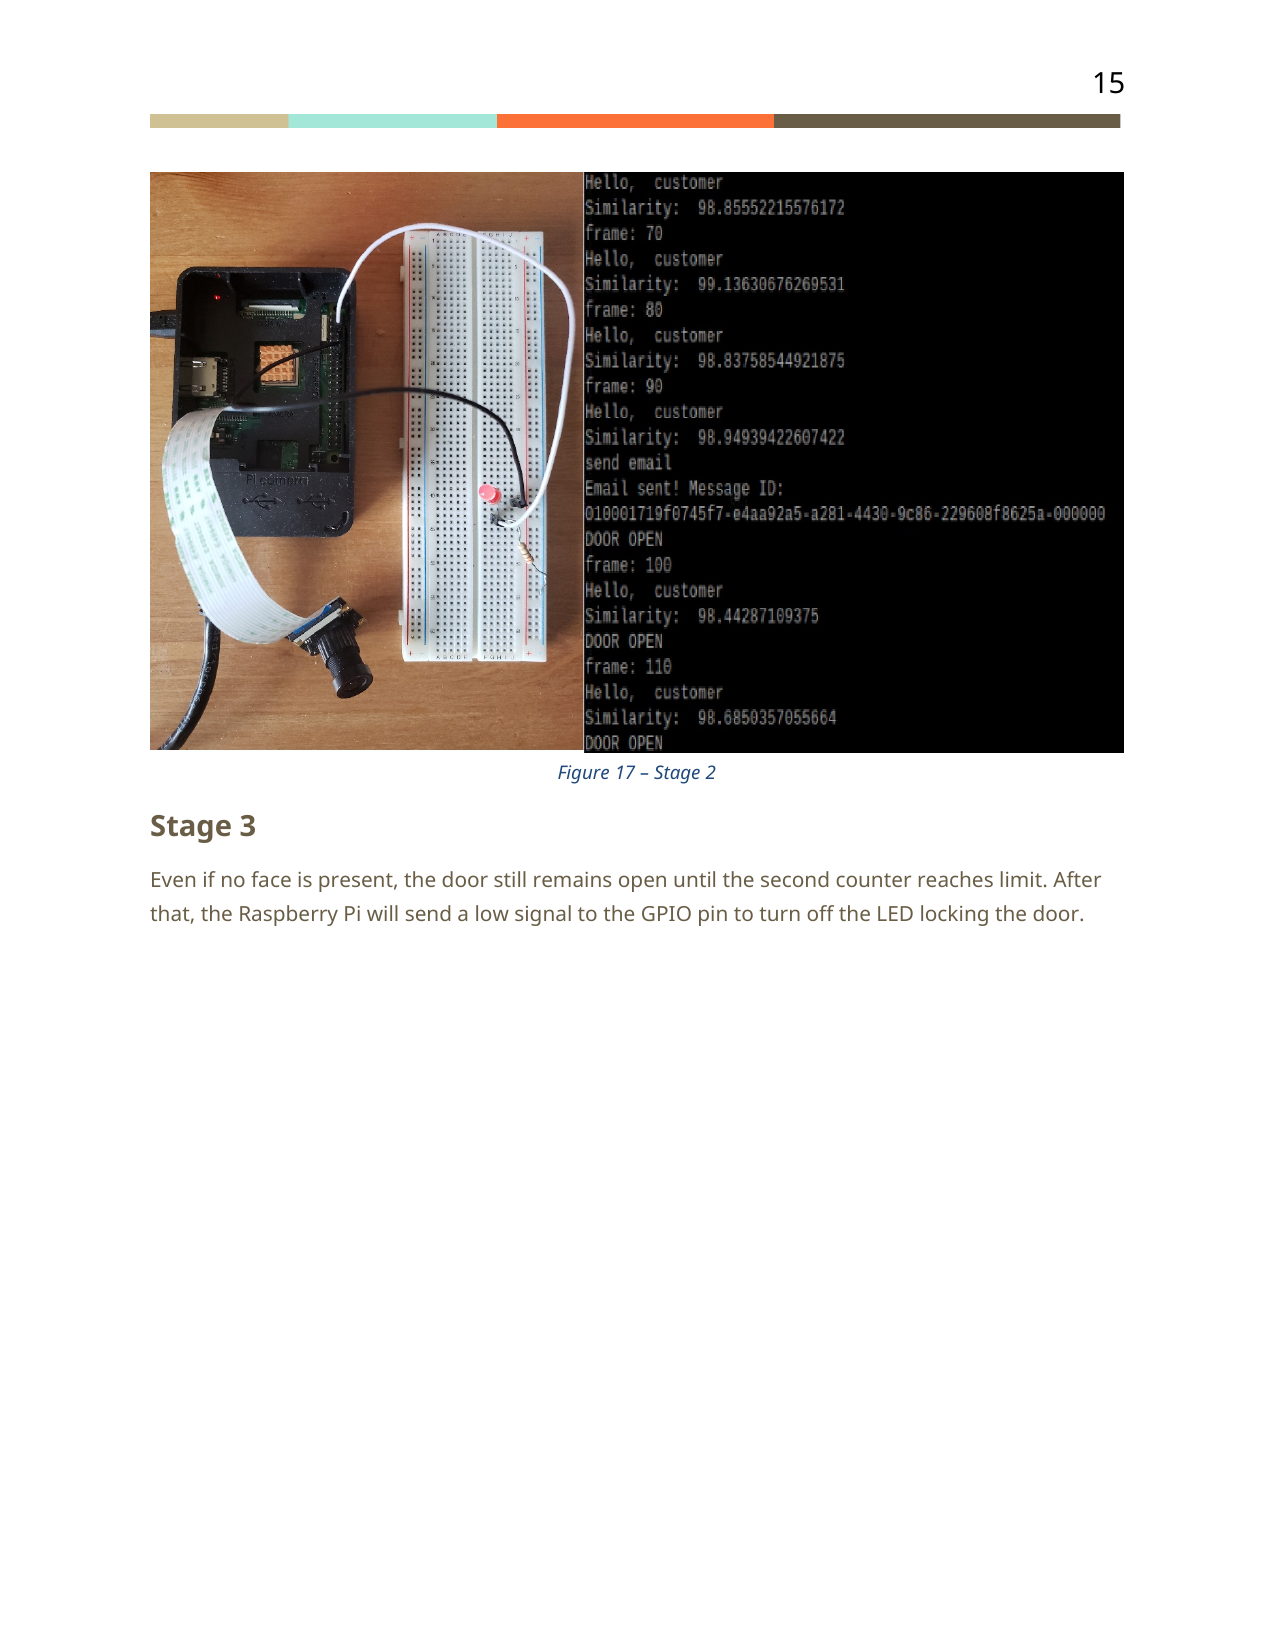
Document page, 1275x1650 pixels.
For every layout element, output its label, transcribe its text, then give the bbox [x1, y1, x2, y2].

text Even if no face is present, the door still remains open until the second counter reaches limit. After that, the Raspberry Pi will send a low signal to the GPIO pin to turn off the LED locking the door. [150, 865, 1125, 928]
text Figure 17 – Stage 2 [150, 759, 1125, 784]
picture [150, 114, 1121, 128]
text Stage 3 [150, 805, 1125, 845]
picture [150, 172, 1124, 753]
